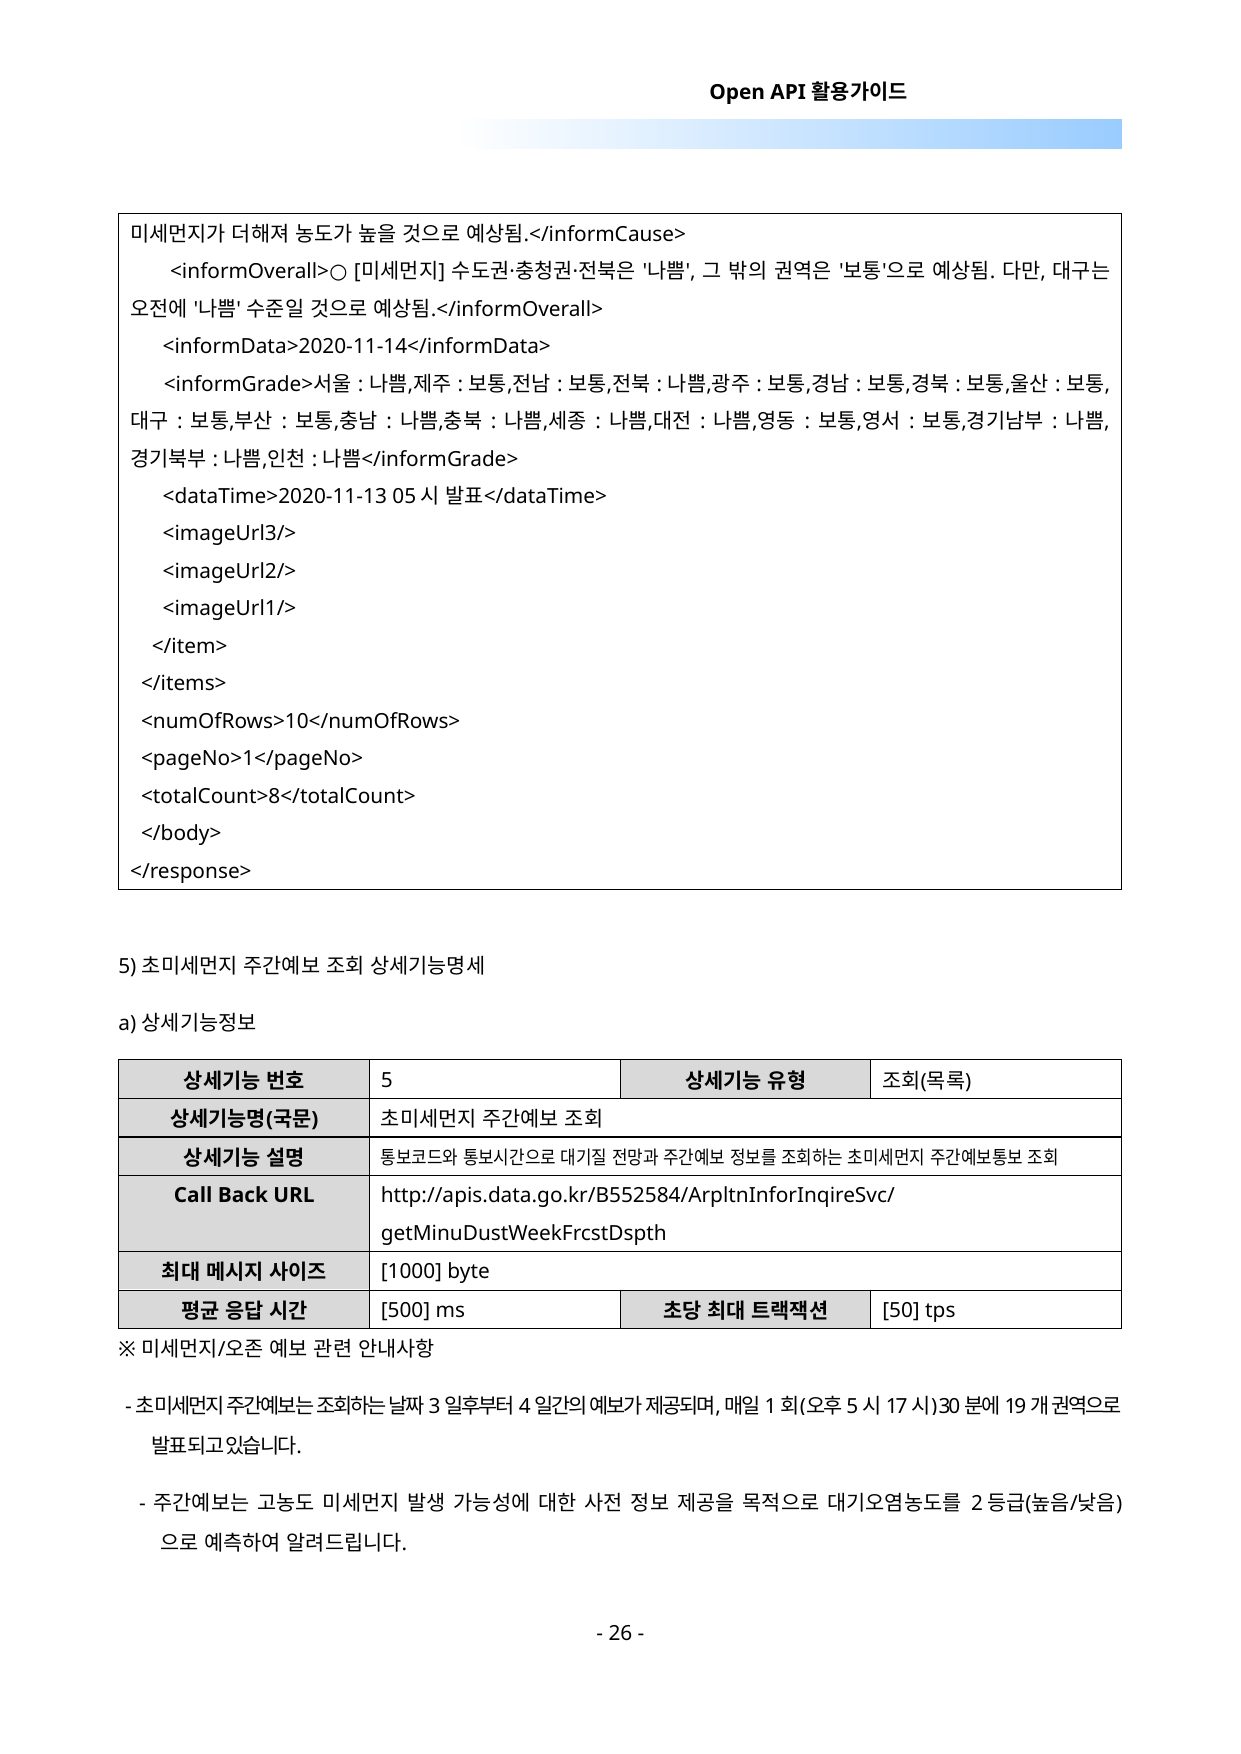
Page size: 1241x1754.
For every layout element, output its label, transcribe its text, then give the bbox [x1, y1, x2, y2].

table_cell [500] ms [370, 1291, 620, 1328]
table_cell [1000] byte [370, 1252, 1121, 1289]
table_header 5 [370, 1060, 620, 1098]
table_header 상세기능 유형 [621, 1060, 870, 1098]
table_cell 최대 메시지 사이즈 [119, 1252, 369, 1289]
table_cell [119, 214, 1121, 889]
table_cell Call Back URL [119, 1176, 369, 1251]
table_cell 초당 최대 트랙잭션 [621, 1291, 870, 1328]
table_cell 초미세먼지 주간예보 조회 [370, 1099, 1121, 1136]
text a) 상세기능정보 [118, 1003, 1122, 1040]
table_cell 상세기능명(국문) [119, 1099, 369, 1136]
table_cell 평균 응답 시간 [119, 1291, 369, 1328]
text - 초미세먼지 주간예보는 조회하는 날짜 3일후부터 4일간의 예보가 제공되며, 매일 1회(오후5시17시) 30분에 19개 권역으로 발표되고 있습니다. [118, 1386, 1122, 1463]
table_cell [50] tps [871, 1291, 1121, 1328]
text 5) 초미세먼지 주간예보 조회 상세기능명세 [118, 946, 1122, 984]
table_cell http://apis.data.go.kr/B552584/ArpltnInforInqireSvc/getMinuDustWeekFrcstDspth [370, 1176, 1121, 1251]
table_header 조회(목록) [871, 1060, 1121, 1098]
table_header 상세기능 번호 [119, 1060, 369, 1098]
text - 주간예보는 고농도 미세먼지 발생 가능성에 대한 사전 정보 제공을 목적으로 대기오염농도를 2등급(높음/낮음)으로 예측하여 알려드립니다. [139, 1483, 1122, 1561]
table_cell 상세기능 설명 [119, 1138, 369, 1175]
table_cell 통보코드와 통보시간으로 대기질 전망과 주간예보 정보를 조회하는 초미세먼지 주간예보통보 조회 [370, 1138, 1121, 1175]
text ※ 미세먼지/오존 예보 관련 안내사항 [118, 1329, 1122, 1367]
